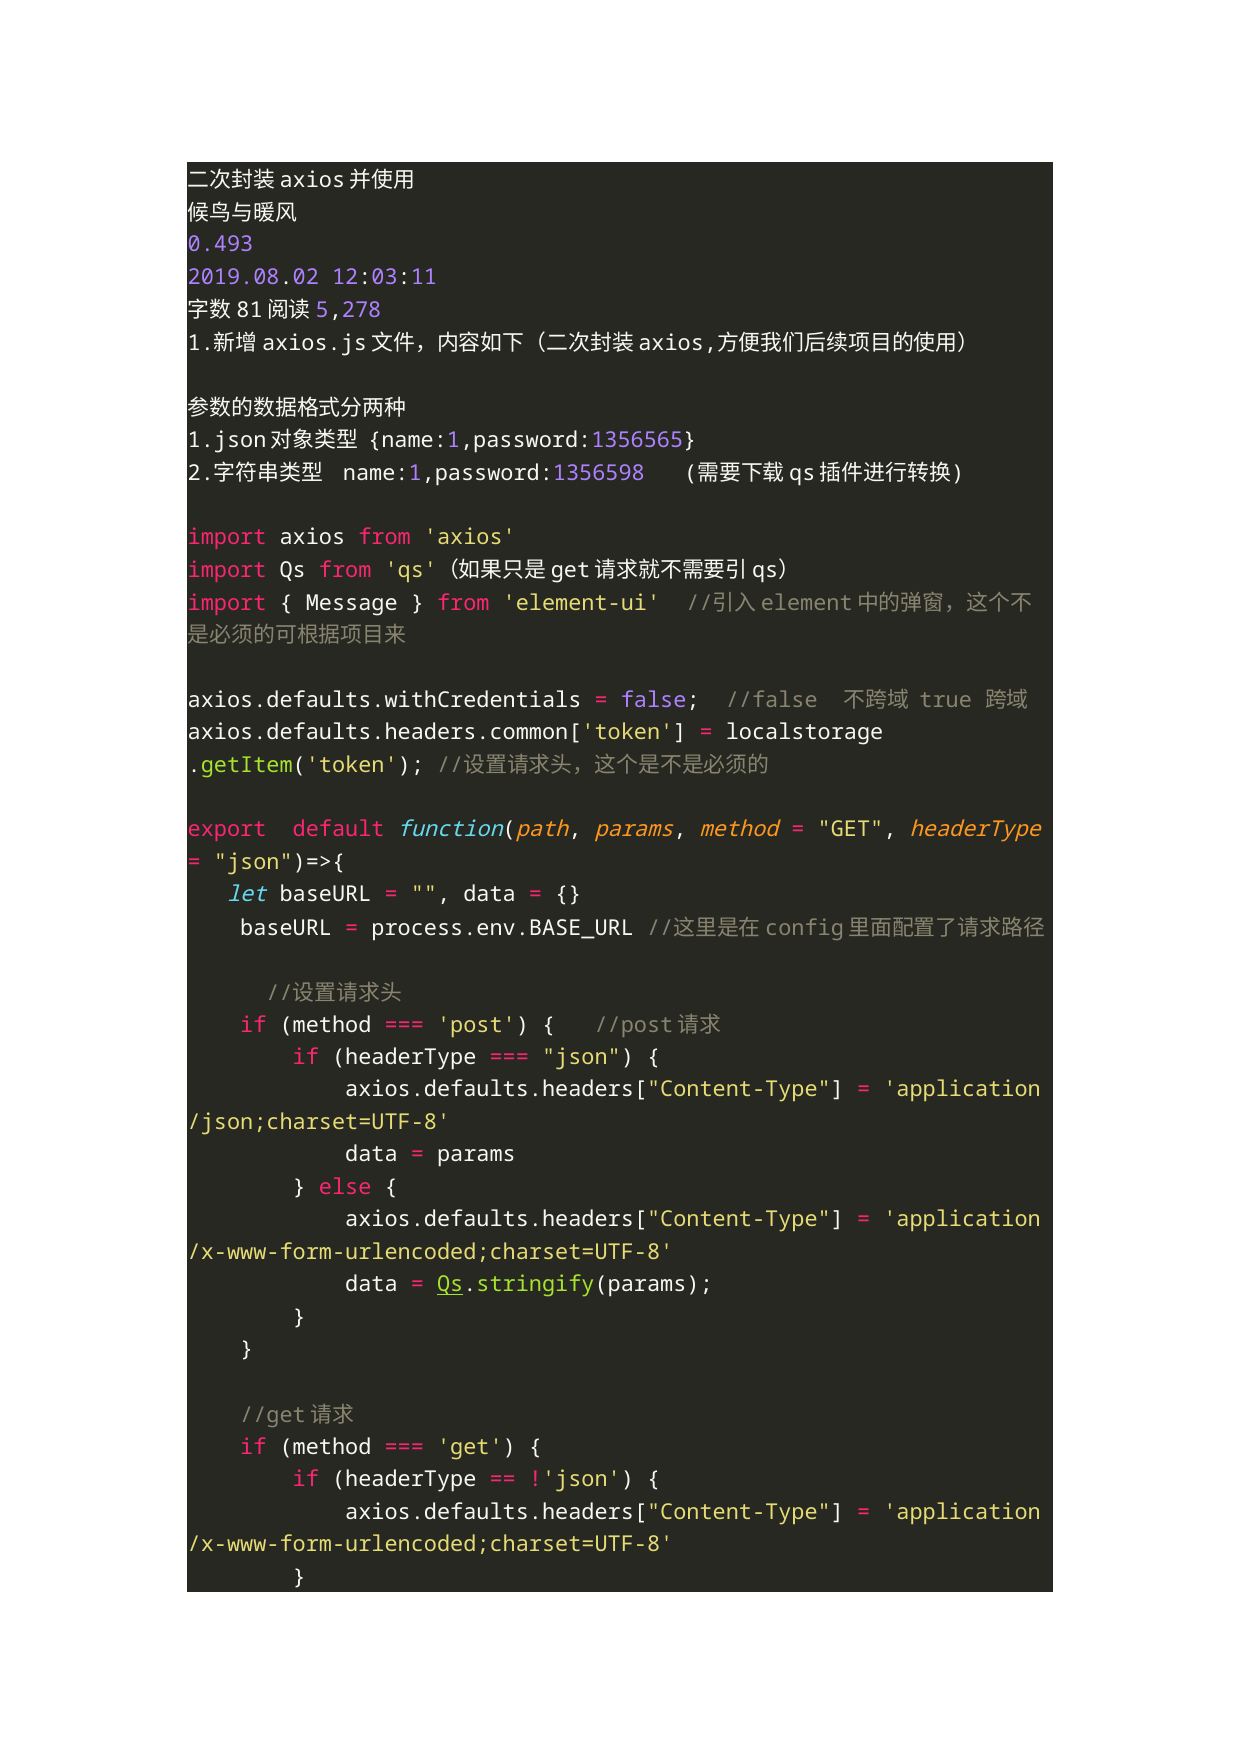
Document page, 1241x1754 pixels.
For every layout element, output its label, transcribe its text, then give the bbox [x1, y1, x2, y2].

text 2019.08.02 12:03:11 [187, 259, 1053, 292]
text axios.defaults.headers.common['token'] = localstorage.getItem('token'); //设置请求头，这个是不是必须的 [187, 714, 1053, 779]
text //设置请求头 [187, 974, 1053, 1007]
text export default function(path, params, method = "GET", headerType = "json")=>{ [187, 812, 1053, 877]
text } [187, 1332, 1053, 1364]
text 参数的数据格式分两种 [187, 389, 1053, 422]
text import axios from 'axios' [187, 519, 1053, 552]
text if (method === 'get') { [187, 1429, 1053, 1462]
text } [187, 1559, 1053, 1592]
text if (headerType == !'json') { [187, 1462, 1053, 1494]
text //get请求 [187, 1397, 1053, 1429]
text import Qs from 'qs'（如果只是get请求就不需要引qs） [187, 552, 1053, 584]
text axios.defaults.withCredentials = false; //false 不跨域 true 跨域 [187, 682, 1053, 714]
text 0.493 [187, 227, 1053, 259]
text if (method === 'post') { //post请求 [187, 1007, 1053, 1039]
text axios.defaults.headers["Content-Type"] = 'application/x-www-form-urlencoded;charset=UTF-8' [187, 1494, 1053, 1559]
text } else { [187, 1169, 1053, 1202]
text axios.defaults.headers["Content-Type"] = 'application/json;charset=UTF-8' [187, 1072, 1053, 1137]
text 1.json对象类型 {name:1,password:1356565} [187, 422, 1053, 454]
text axios.defaults.headers["Content-Type"] = 'application/x-www-form-urlencoded;charset=UTF-8' [187, 1202, 1053, 1267]
text let baseURL = "", data = {} [187, 877, 1053, 909]
text baseURL = process.env.BASE_URL //这里是在config里面配置了请求路径 [187, 909, 1053, 942]
text 候鸟与暖风 [187, 194, 1053, 227]
text data = Qs.stringify(params); [187, 1267, 1053, 1299]
text 二次封装axios并使用 [187, 162, 1053, 194]
text data = params [187, 1137, 1053, 1169]
text } [187, 1299, 1053, 1332]
text 1.新增axios.js文件，内容如下（二次封装axios,方便我们后续项目的使用） [187, 324, 1053, 357]
text 字数 81阅读 5,278 [187, 292, 1053, 324]
text 2.字符串类型 name:1,password:1356598 (需要下载qs插件进行转换) [187, 454, 1053, 487]
text if (headerType === "json") { [187, 1039, 1053, 1072]
text import { Message } from 'element-ui' //引入element中的弹窗，这个不是必须的可根据项目来 [187, 584, 1053, 649]
